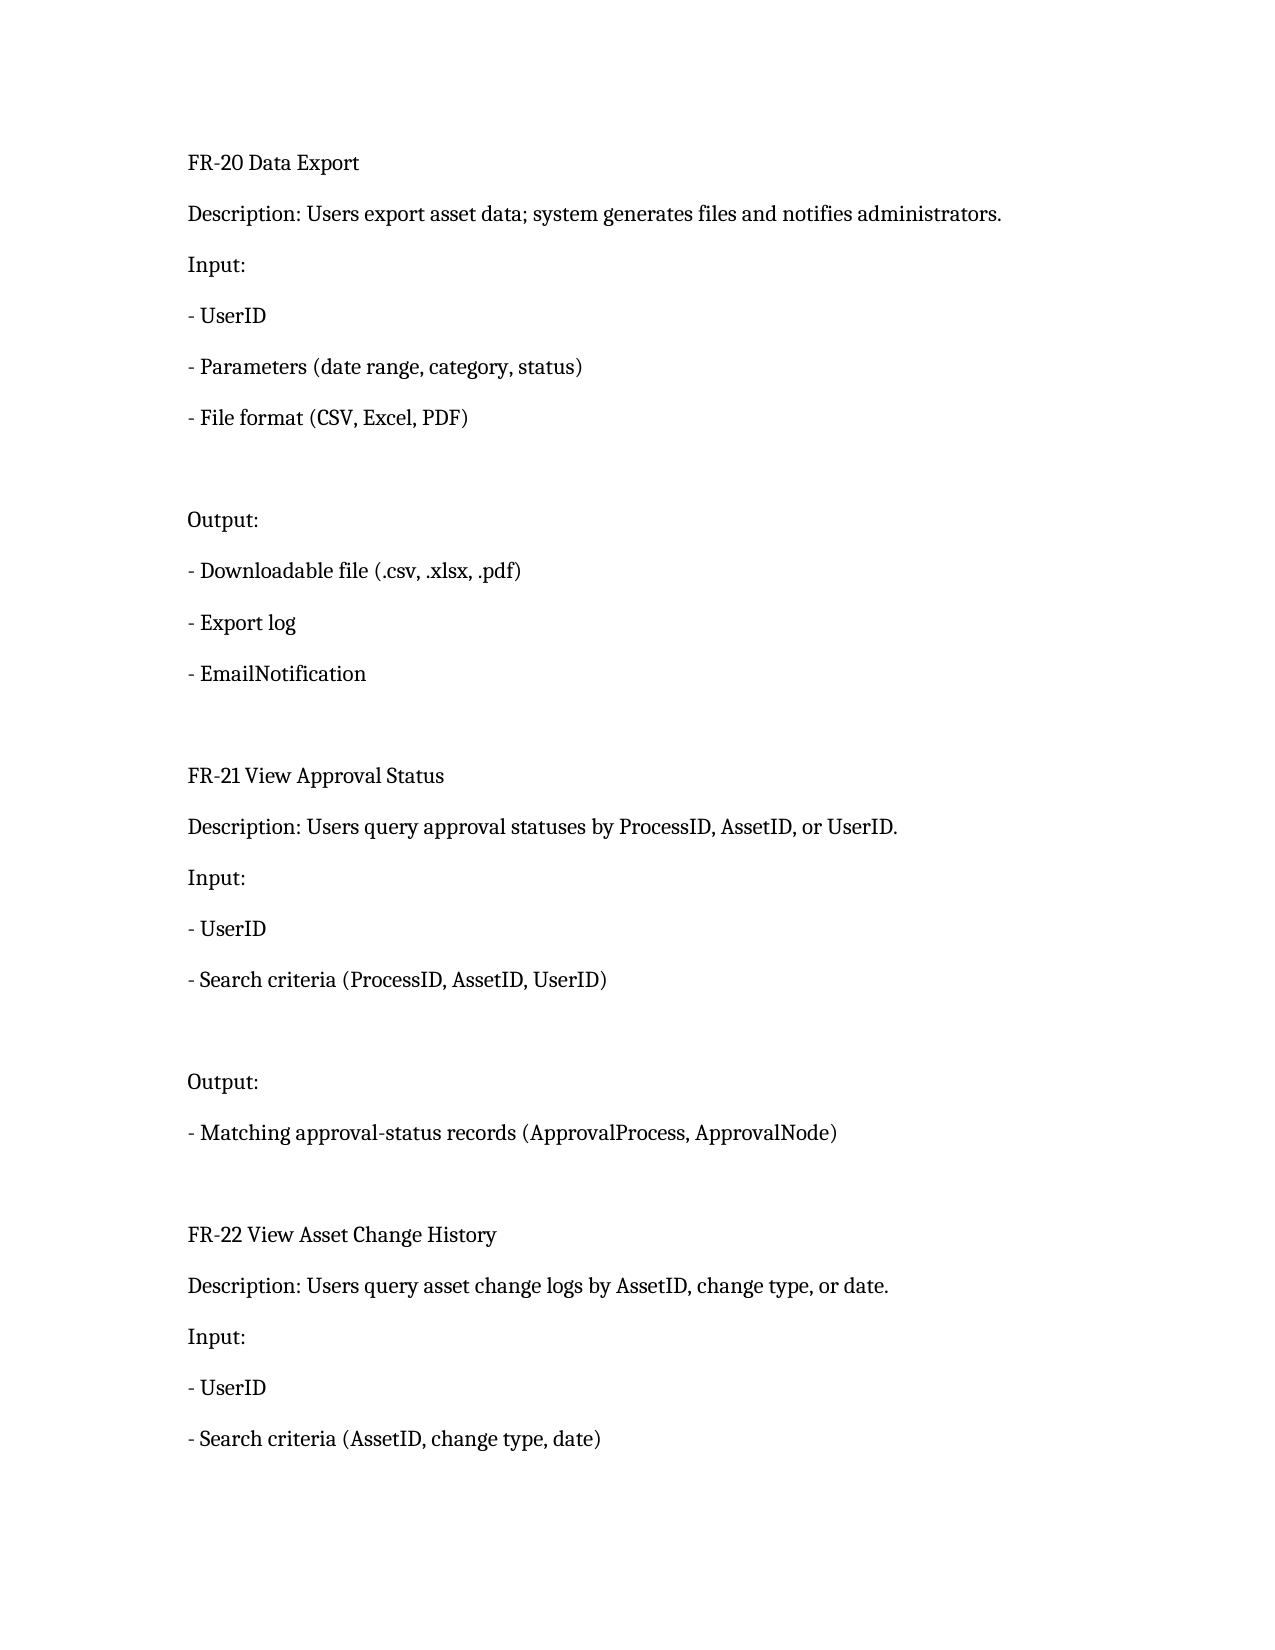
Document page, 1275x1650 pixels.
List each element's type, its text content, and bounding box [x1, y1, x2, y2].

text - EmailNotification [187, 660, 1087, 687]
text Input: [187, 864, 1087, 891]
text Description: Users query asset change logs by AssetID, change type, or date. [187, 1273, 1087, 1299]
text - Search criteria (ProcessID, AssetID, UserID) [187, 967, 1087, 993]
text - Parameters (date range, category, status) [187, 354, 1087, 381]
text FR-20 Data Export [187, 150, 1087, 176]
text Output: [187, 1069, 1087, 1095]
text - UserID [187, 916, 1087, 942]
text Description: Users export asset data; system generates files and notifies administrators. [187, 201, 1087, 227]
text Input: [187, 252, 1087, 278]
text - UserID [187, 1375, 1087, 1401]
text - Search criteria (AssetID, change type, date) [187, 1426, 1087, 1452]
text - File format (CSV, Excel, PDF) [187, 405, 1087, 432]
text Input: [187, 1324, 1087, 1350]
text - Matching approval-status records (ApprovalProcess, ApprovalNode) [187, 1120, 1087, 1146]
text - Downloadable file (.csv, .xlsx, .pdf) [187, 558, 1087, 585]
text Description: Users query approval statuses by ProcessID, AssetID, or UserID. [187, 813, 1087, 840]
text FR-21 View Approval Status [187, 762, 1087, 789]
text - Export log [187, 609, 1087, 636]
text FR-22 View Asset Change History [187, 1222, 1087, 1248]
text - UserID [187, 303, 1087, 329]
text Output: [187, 507, 1087, 534]
